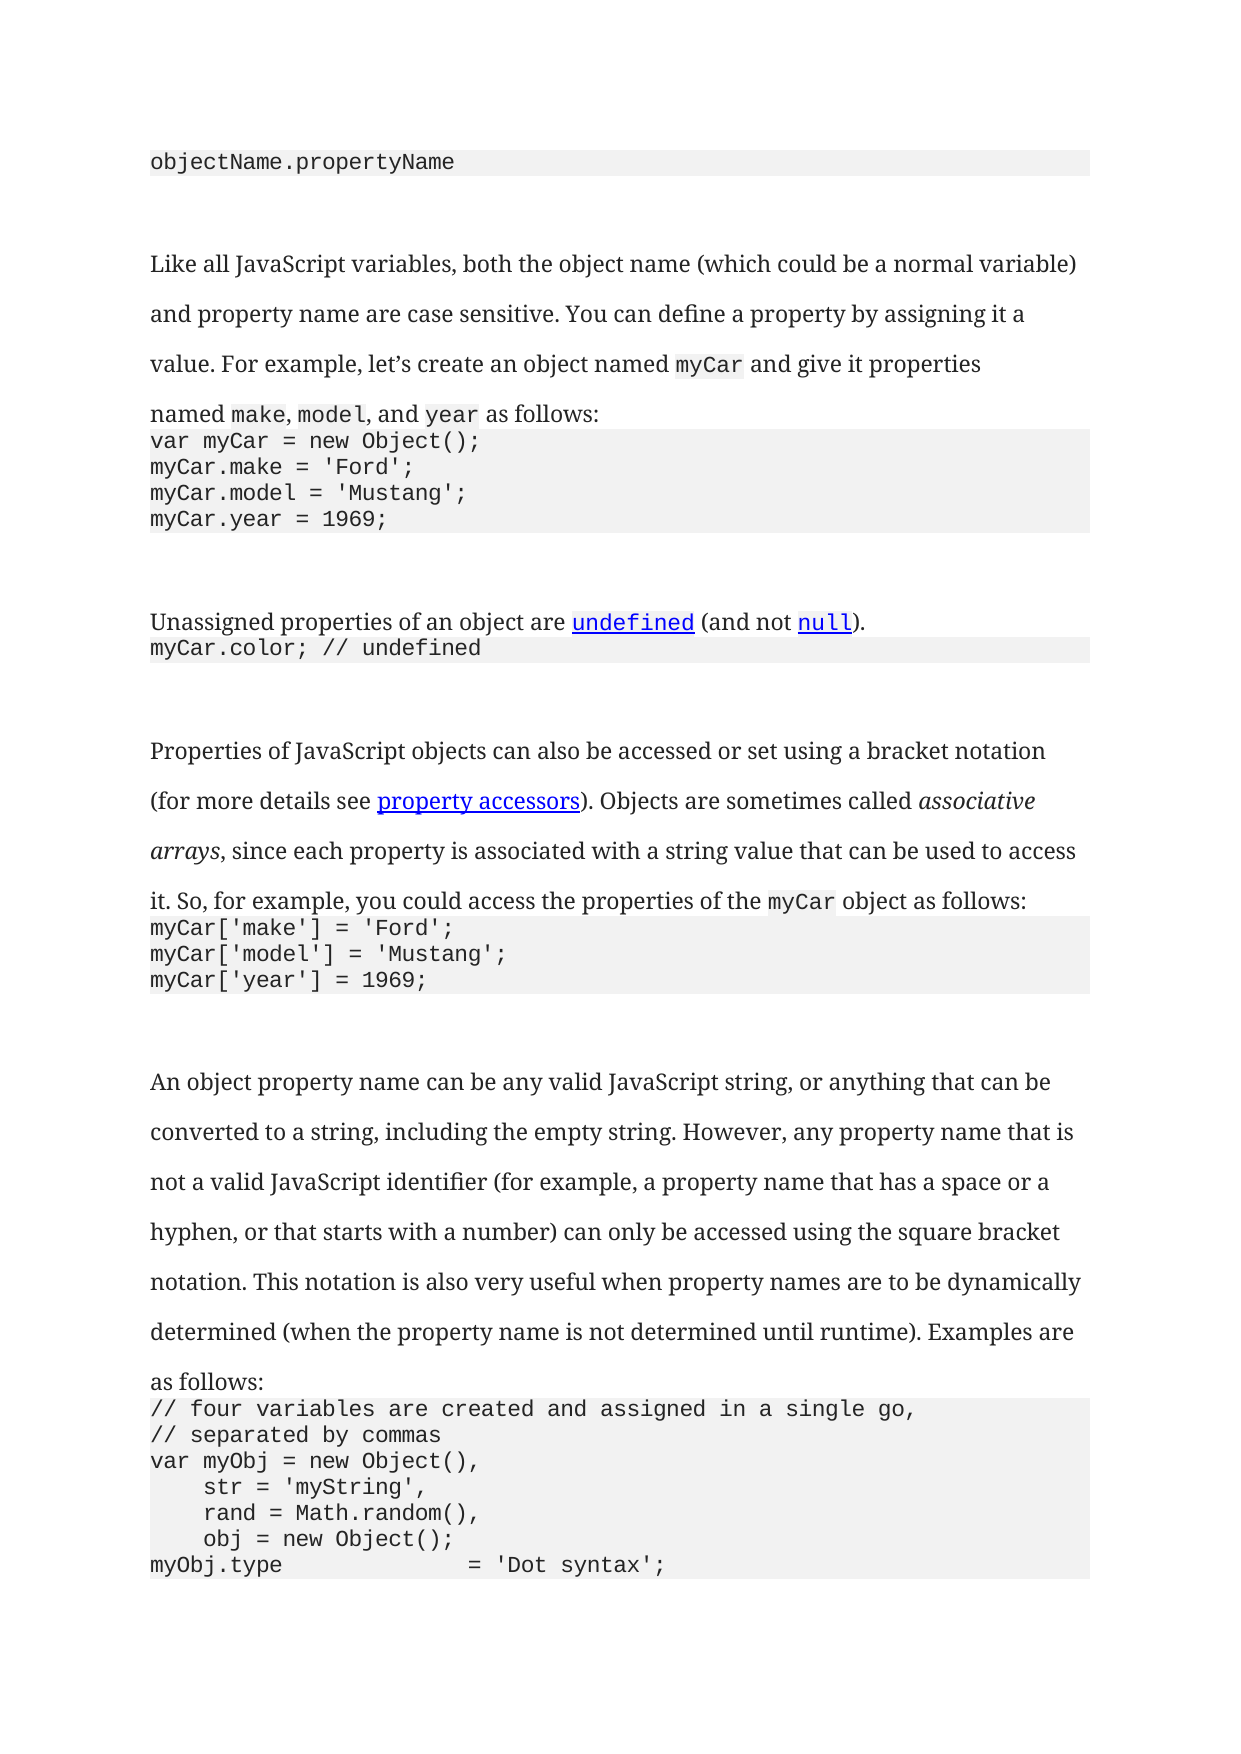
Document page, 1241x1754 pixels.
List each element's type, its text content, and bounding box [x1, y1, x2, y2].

text var myCar = new Object(); myCar.make = 'Ford'; myCar.model = 'Mustang'; myCar.year = 1969; [150, 429, 1090, 533]
text Like all JavaScript variables, both the object name (which could be a normal variable) and property name are case sensitive. You can define a property by assigning it a value. For example, let’s create an object named myCar and give it properties named make, model, and year as follows: [150, 229, 1090, 429]
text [150, 1398, 1090, 1579]
text Properties of JavaScript objects can also be accessed or set using a bracket notation (for more details see property accessors). Objects are sometimes called associative arrays, since each property is associated with a string value that can be used to access it. So, for example, you could access the properties of the myCar object as follows: [150, 716, 1090, 916]
text An object property name can be any valid JavaScript string, or anything that can be converted to a string, including the empty string. However, any property name that is not a valid JavaScript identifier (for example, a property name that has a space or a hyphen, or that starts with a number) can only be accessed using the square bracket notation. This notation is also very useful when property names are to be dynamically determined (when the property name is not determined until runtime). Examples are as follows: [150, 1048, 1090, 1398]
text myCar.color; // undefined [150, 637, 1090, 663]
text Unassigned properties of an object are undefined (and not null). [150, 587, 1090, 637]
text objectName.propertyName [150, 150, 1090, 176]
text myCar['make'] = 'Ford'; myCar['model'] = 'Mustang'; myCar['year'] = 1969; [150, 916, 1090, 994]
